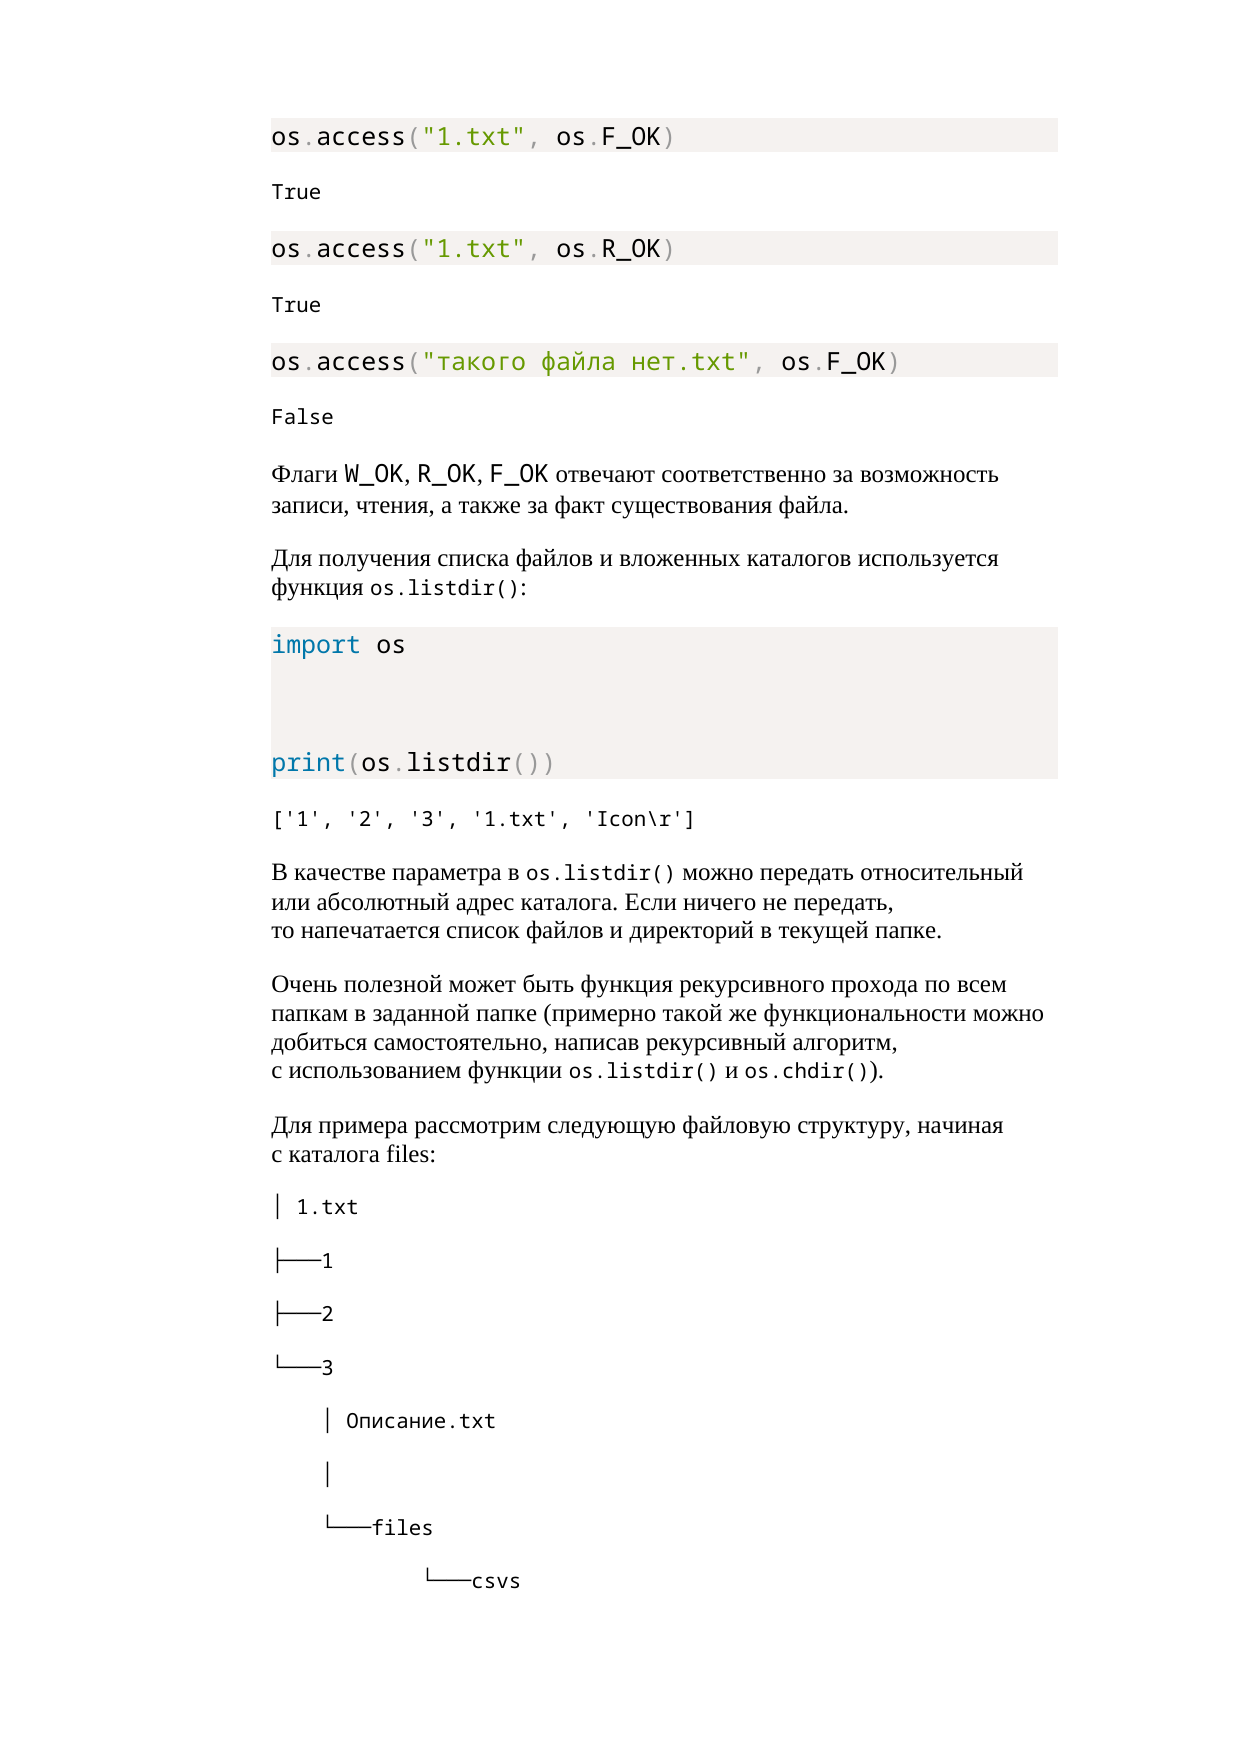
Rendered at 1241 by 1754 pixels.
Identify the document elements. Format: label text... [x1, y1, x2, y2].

text ['1', '2', '3', '1.txt', 'Icon\r'] [271, 804, 1058, 832]
text Для примера рассмотрим следующую файловую структуру, начиная с каталога files: [271, 1110, 1058, 1167]
text os.access("1.txt", os.F_OK) [271, 118, 1058, 152]
text └───files [271, 1513, 1058, 1542]
text └───3 [271, 1353, 1058, 1381]
text │ [271, 1460, 1058, 1488]
text │ Описание.txt [271, 1406, 1058, 1435]
text import os [271, 627, 1058, 661]
text ├───1 [271, 1246, 1058, 1274]
text True [271, 177, 1058, 206]
text print(os.listdir()) [271, 745, 1058, 779]
text False [271, 402, 1058, 431]
text │ 1.txt [271, 1192, 1058, 1221]
text Очень полезной может быть функция рекурсивного прохода по всем папкам в заданной папке (примерно такой же функциональности можно добиться самостоятельно, написав рекурсивный алгоритм, с использованием функции os.listdir() и os.chdir()). [271, 969, 1058, 1085]
text В качестве параметра в os.listdir() можно передать относительный или абсолютный адрес каталога. Если ничего не передать, то напечатается список файлов и директорий в текущей папке. [271, 857, 1058, 944]
text └───csvs [271, 1567, 1058, 1595]
text True [271, 290, 1058, 318]
text Для получения списка файлов и вложенных каталогов используется функция os.listdir(): [271, 543, 1058, 602]
text Флаги W_OK, R_OK, F_OK отвечают соответственно за возможность записи, чтения, а также за факт существования файла. [271, 456, 1058, 518]
text os.access("такого файла нет.txt", os.F_OK) [271, 343, 1058, 377]
text ├───2 [271, 1299, 1058, 1328]
text os.access("1.txt", os.R_OK) [271, 231, 1058, 265]
